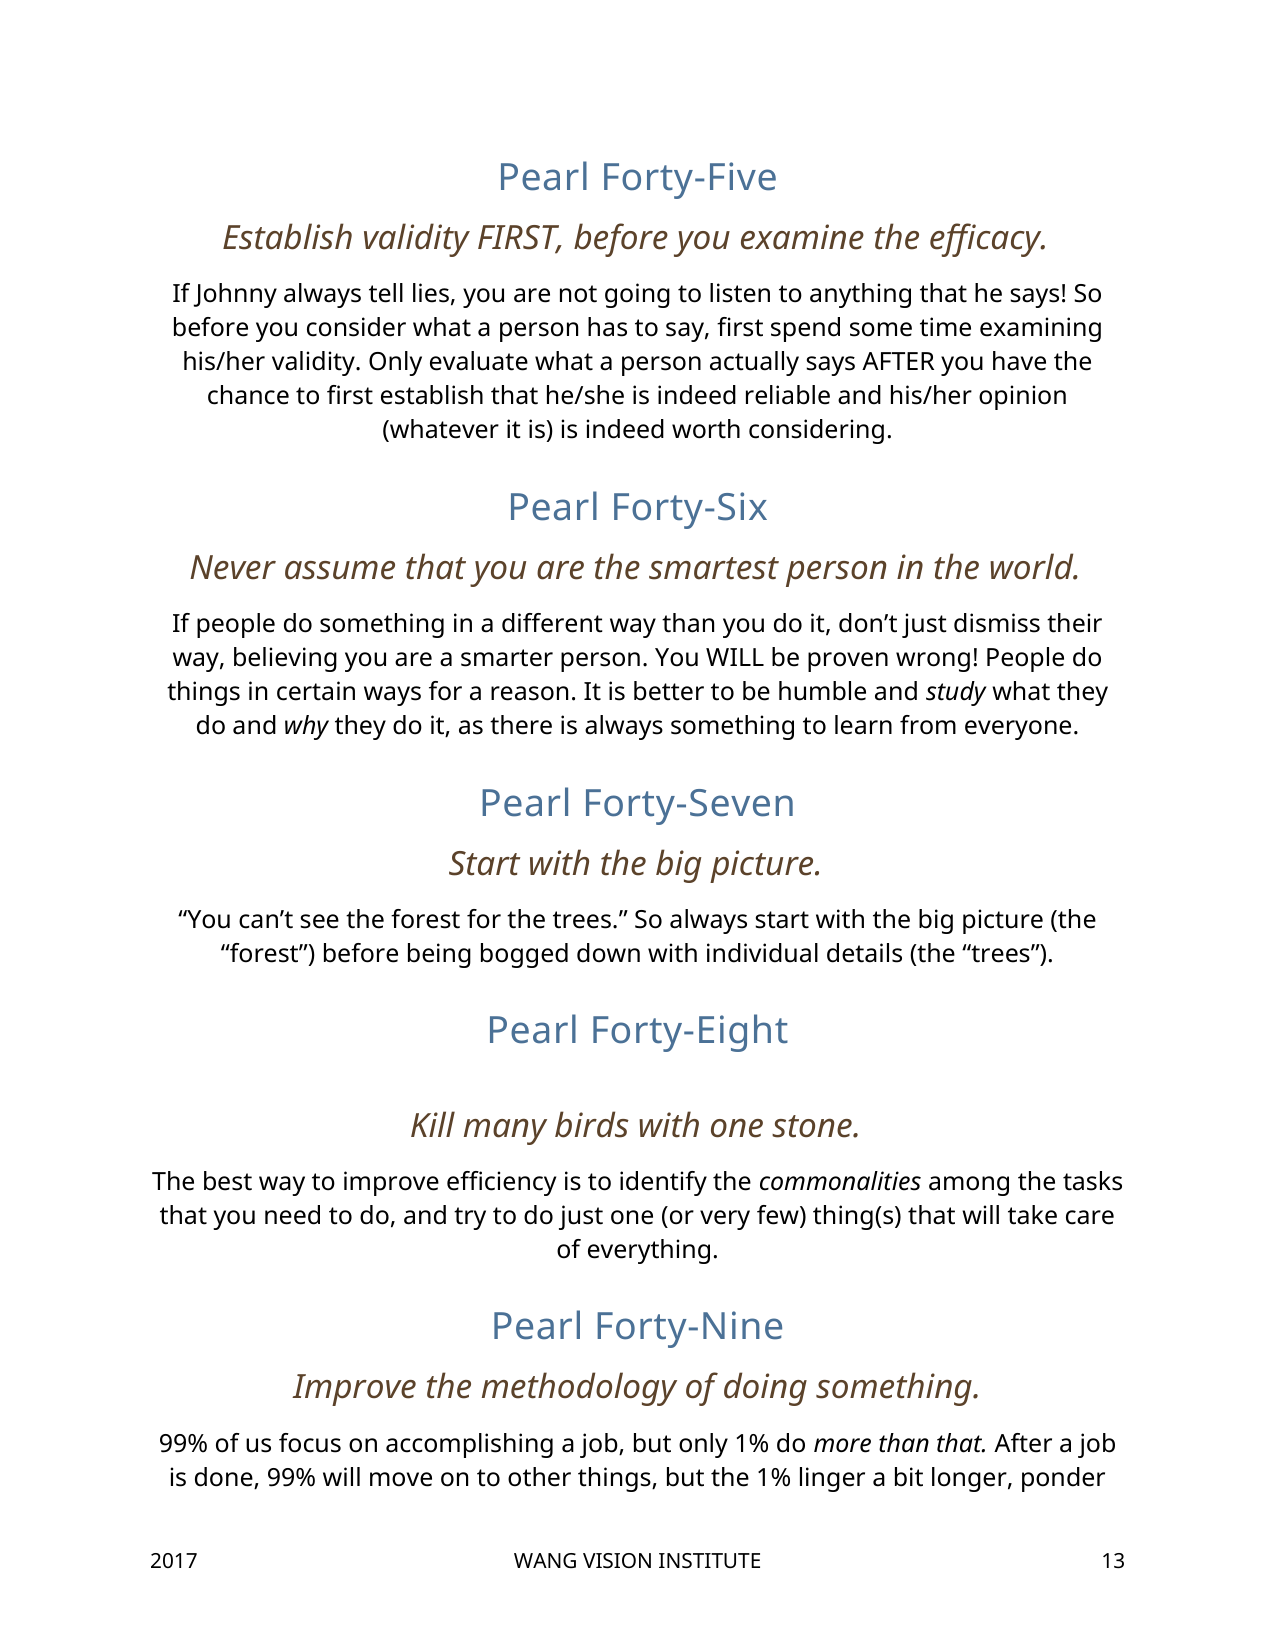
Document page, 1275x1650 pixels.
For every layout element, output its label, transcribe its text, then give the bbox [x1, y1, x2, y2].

title Pearl Forty-Seven [150, 776, 1125, 827]
text If Johnny always tell lies, you are not going to listen to anything that he says! So before you consider what a person has to say, first spend some time examining his/her validity. Only evaluate what a person actually says AFTER you have the chance to first establish that he/she is indeed reliable and his/her opinion (whatever it is) is indeed worth considering. [150, 276, 1125, 446]
subtitle Start with the big picture. [150, 839, 1125, 885]
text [150, 1425, 1125, 1493]
text “You can’t see the forest for the trees.” So always start with the big picture (the “forest”) before being bogged down with individual details (the “trees”). [150, 902, 1125, 970]
text If people do something in a different way than you do it, don’t just dismiss their way, believing you are a smarter person. You WILL be proven wrong! People do things in certain ways for a reason. It is better to be humble and study what they do and why they do it, as there is always something to learn from everyone. [150, 606, 1125, 742]
subtitle Improve the methodology of doing something. [150, 1363, 1125, 1409]
subtitle Never assume that you are the smartest person in the world. [150, 543, 1125, 589]
title Pearl Forty-Six [150, 480, 1125, 531]
title Pearl Forty-Eight [150, 1004, 1125, 1055]
title Pearl Forty-Five [150, 150, 1125, 201]
title Pearl Forty-Nine [150, 1300, 1125, 1351]
subtitle Establish validity FIRST, before you examine the efficacy. [150, 213, 1125, 259]
subtitle Kill many birds with one stone. [150, 1101, 1125, 1147]
text The best way to improve efficiency is to identify the commonalities among the tasks that you need to do, and try to do just one (or very few) thing(s) that will take care of everything. [150, 1163, 1125, 1266]
